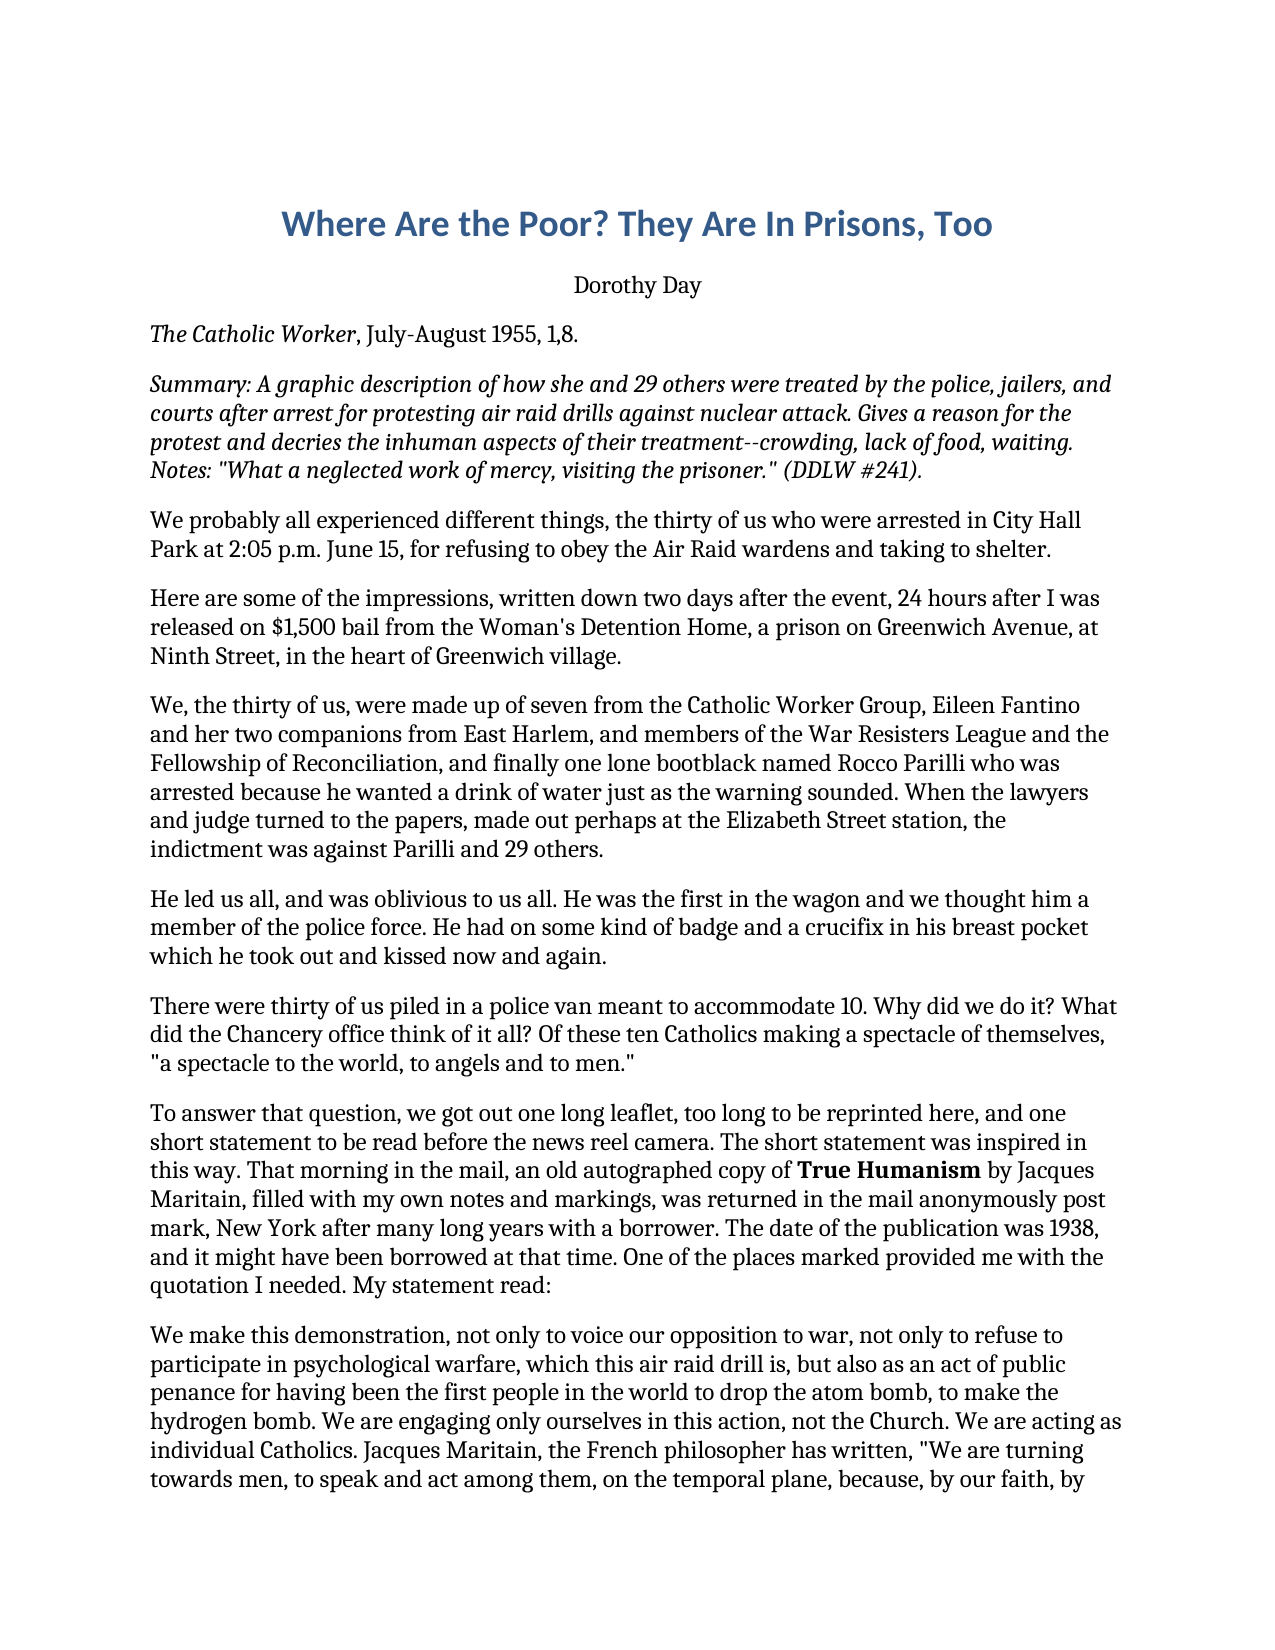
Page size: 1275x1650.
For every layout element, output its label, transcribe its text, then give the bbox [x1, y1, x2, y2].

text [150, 1321, 1125, 1493]
text The Catholic Worker, July-August 1955, 1,8. [150, 320, 1125, 349]
text He led us all, and was oblivious to us all. He was the first in the wagon and we thought him a member of the police force. He had on some kind of badge and a crucifix in his breast pocket which he took out and kissed now and again. [150, 884, 1125, 971]
text There were thirty of us piled in a police van meant to accommodate 10. Why did we do it? What did the Chancery office think of it all? Of these ten Catholics making a spectacle of themselves, "a spectacle to the world, to angels and to men." [150, 992, 1125, 1078]
text We, the thirty of us, were made up of seven from the Catholic Worker Group, Eileen Fantino and her two companions from East Harlem, and members of the War Resisters League and the Fellowship of Reconciliation, and finally one lone bootblack named Rocco Parilli who was arrested because he wanted a drink of water just as the warning sounded. When the lawyers and judge turned to the papers, made out perhaps at the Elizabeth Street station, the indictment was against Parilli and 29 others. [150, 691, 1125, 864]
text Dorothy Day [150, 271, 1125, 299]
text To answer that question, we got out one long leaflet, too long to be reprinted here, and one short statement to be read before the news reel camera. The short statement was inspired in this way. That morning in the mail, an old autographed copy of True Humanism by Jacques Maritain, filled with my own notes and markings, was returned in the mail anonymously post mark, New York after many long years with a borrower. The date of the publication was 1938, and it might have been borrowed at that time. One of the places marked provided me with the quotation I needed. My statement read: [150, 1099, 1125, 1300]
text Here are some of the impressions, written down two days after the event, 24 hours after I was released on $1,500 bail from the Woman's Detention Home, a prison on Greenwich Avenue, at Ninth Street, in the heart of Greenwich village. [150, 584, 1125, 670]
title Where Are the Poor? They Are In Prisons, Too [150, 200, 1125, 246]
text We probably all experienced different things, the thirty of us who were arrested in City Hall Park at 2:05 p.m. June 15, for refusing to obey the Air Raid wardens and taking to shelter. [150, 506, 1125, 563]
text Summary: A graphic description of how she and 29 others were treated by the police, jailers, and courts after arrest for protesting air raid drills against nuclear attack. Gives a reason for the protest and decries the inhuman aspects of their treatment--crowding, lack of food, waiting. Notes: "What a neglected work of mercy, visiting the prisoner." (DDLW #241). [150, 370, 1125, 485]
